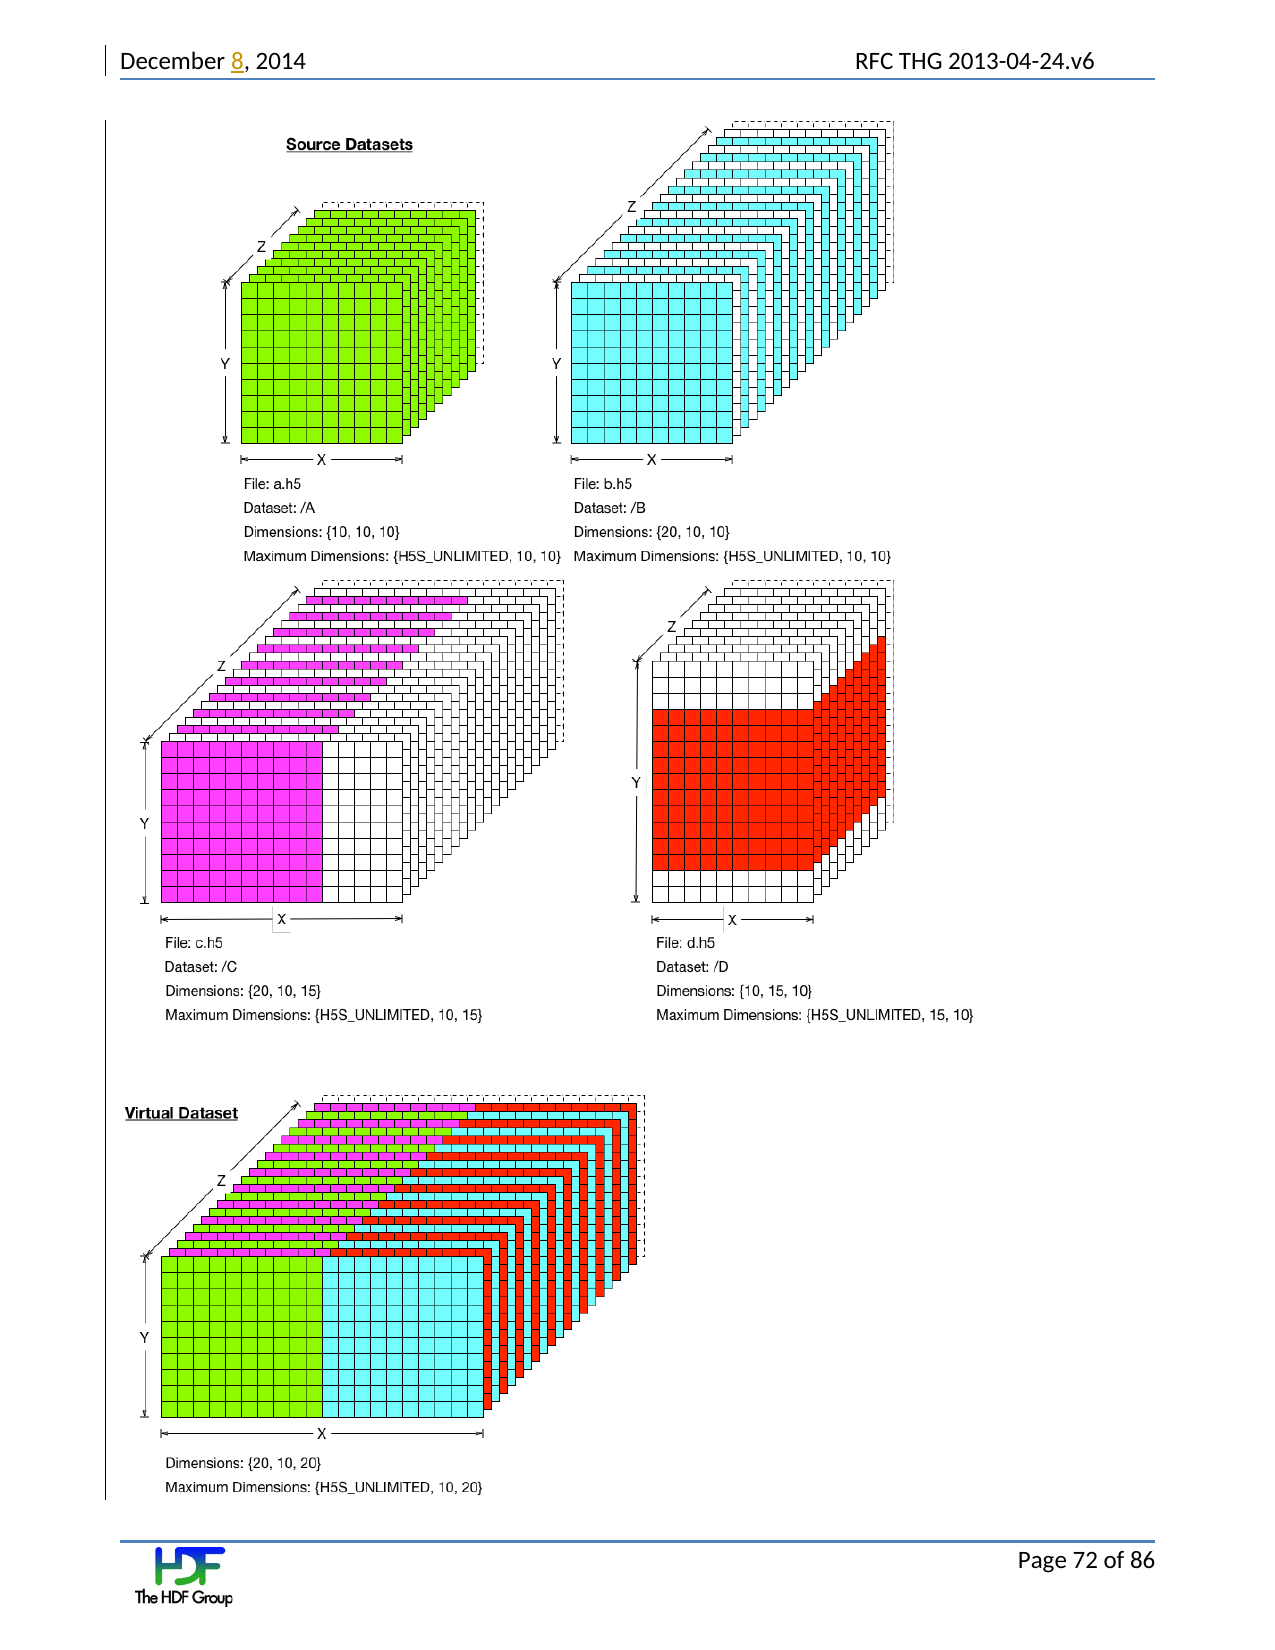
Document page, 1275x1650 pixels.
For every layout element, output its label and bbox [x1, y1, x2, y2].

picture [135, 1547, 233, 1607]
picture [120, 120, 978, 1500]
